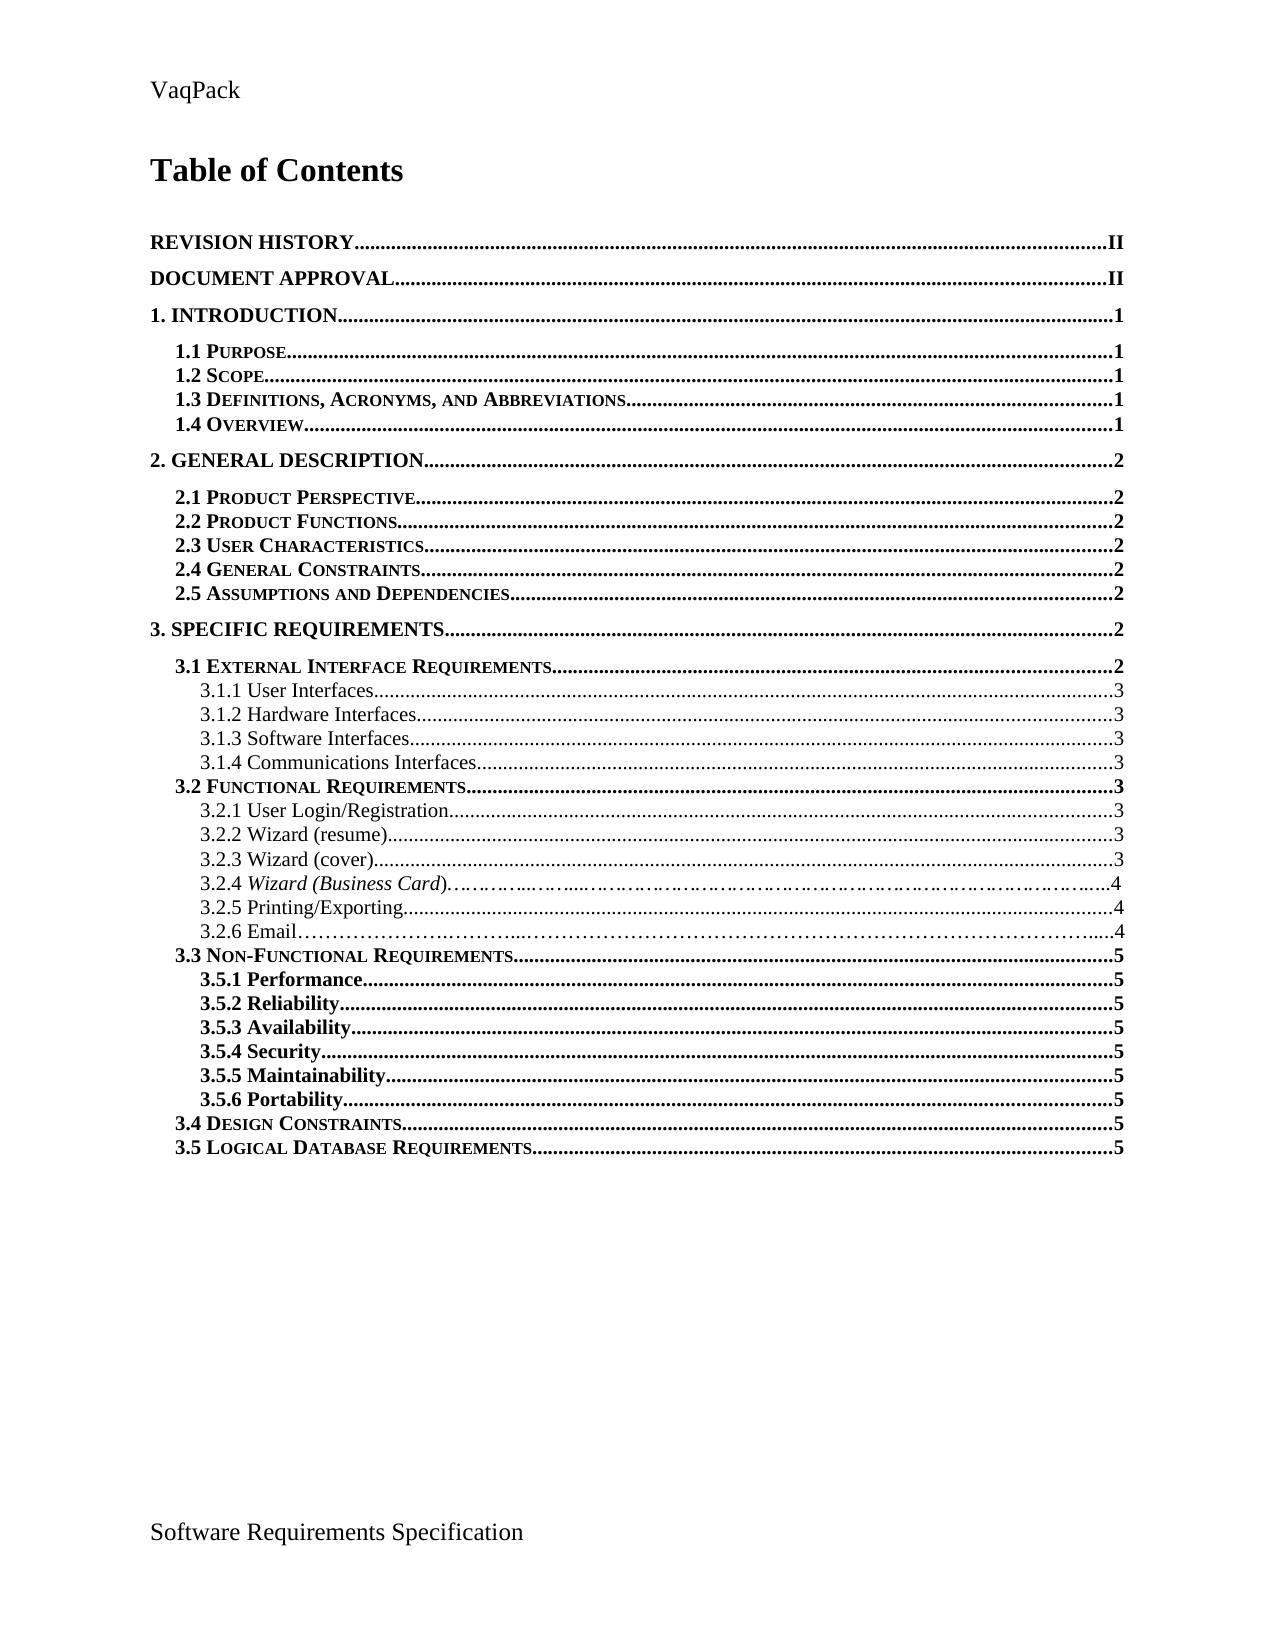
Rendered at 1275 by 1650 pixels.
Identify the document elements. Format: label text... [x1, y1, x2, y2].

text 2.4 General Constraints 2 [175, 557, 1125, 581]
text 1.1 Purpose 1 [175, 339, 1125, 363]
text 3.2.2 Wizard (resume) 3 3.2.3 Wizard (cover) 3 [200, 822, 1125, 871]
text 3.1 External Interface Requirements 2 [175, 654, 1125, 678]
text 3.2.1 User Login/Registration 3 [200, 798, 1125, 822]
text 3.5.3 Availability 5 [200, 1015, 1125, 1039]
text 3.2.5 Printing/Exporting 4 [200, 894, 1125, 919]
text 3.3 Non-Functional Requirements 5 [175, 943, 1125, 967]
text 3.1.2 Hardware Interfaces 3 [200, 702, 1125, 726]
text 3.5 Logical Database Requirements 5 [175, 1135, 1125, 1159]
text Revision History ii [150, 229, 1125, 254]
text 3.1.3 Software Interfaces 3 [200, 726, 1125, 750]
text 3.1.4 Communications Interfaces 3 [200, 750, 1125, 774]
text 3.2 Functional Requirements 3 [175, 774, 1125, 798]
text 1.4 Overview 1 [175, 411, 1125, 436]
text 3.5.6 Portability 5 [200, 1087, 1125, 1111]
text 3.2.4 Wizard (Business Card)…………..……...……………………………………………………………………….....4 [200, 871, 1125, 894]
text 2.5 Assumptions and Dependencies 2 [175, 581, 1125, 605]
text 3.1.1 User Interfaces 3 [200, 678, 1125, 702]
text 2.2 Product Functions 2 [175, 509, 1125, 533]
text 1.3 Definitions, Acronyms, and Abbreviations 1 [175, 387, 1125, 411]
text 3.5.2 Reliability 5 [200, 991, 1125, 1015]
text 3.2.6 Email………………….………...……………………………………………………………………….....4 [150, 919, 1125, 943]
text Document Approval ii [150, 266, 1125, 290]
text 2.1 Product Perspective 2 [175, 484, 1125, 509]
text Table of Contents [150, 150, 1125, 188]
text 3.5.4 Security 5 [200, 1039, 1125, 1063]
text 3.4 Design Constraints 5 [175, 1111, 1125, 1135]
text 3.5.5 Maintainability 5 [200, 1063, 1125, 1087]
text 1. Introduction 1 [150, 303, 1125, 327]
text 3.5.1 Performance 5 [200, 967, 1125, 991]
text 3. Specific Requirements 2 [150, 617, 1125, 641]
text 2. General Description 2 [150, 448, 1125, 472]
text 2.3 User Characteristics 2 [175, 533, 1125, 557]
text 1.2 Scope 1 [175, 363, 1125, 387]
